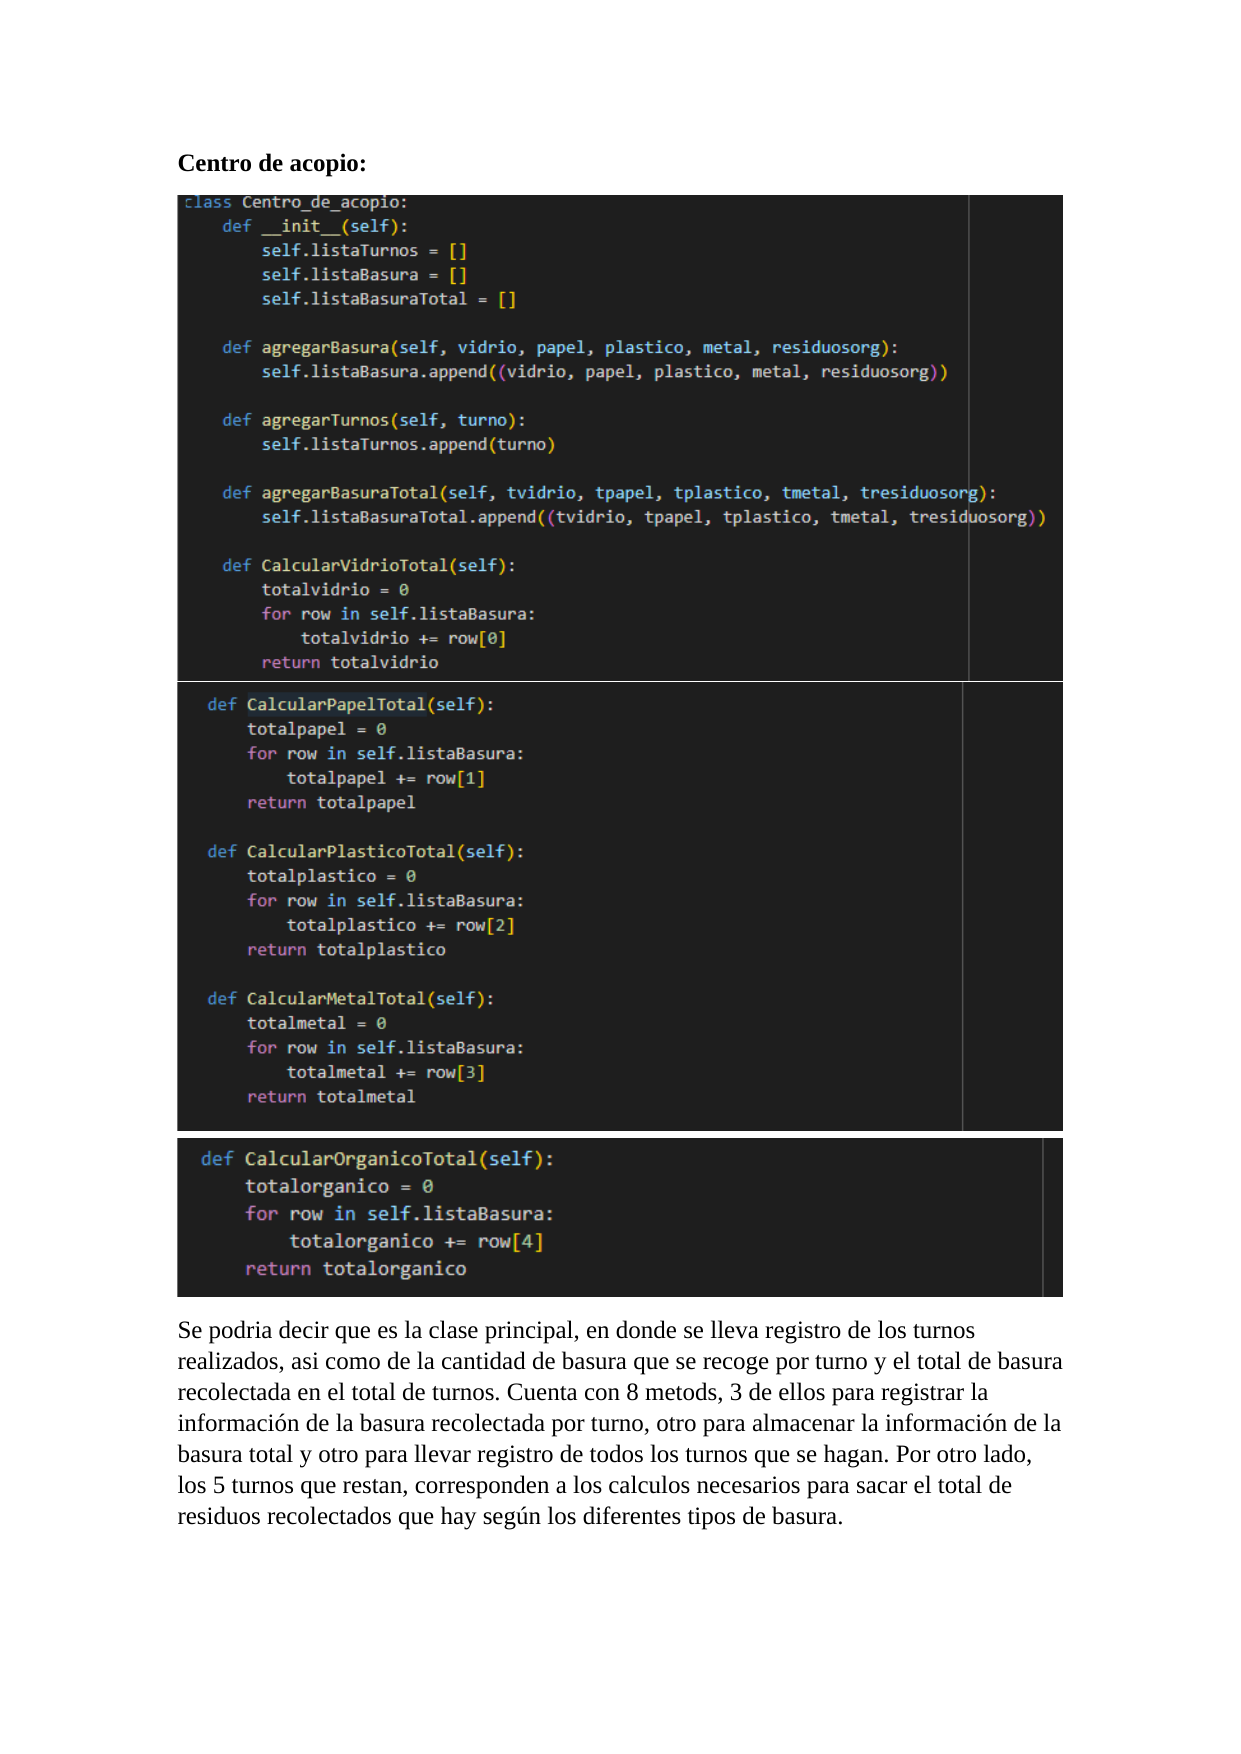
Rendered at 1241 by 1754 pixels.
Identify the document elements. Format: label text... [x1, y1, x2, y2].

text Centro de acopio: [177, 148, 1063, 176]
picture [177, 682, 1063, 1131]
picture [177, 195, 1063, 681]
text Se podria decir que es la clase principal, en donde se lleva registro de los turnos realizados, asi como de la cantidad de basura que se recoge por turno y el total de basura recolectada en el total de turnos. Cuenta con 8 metods, 3 de ellos para registrar la información de la basura recolectada por turno, otro para almacenar la información de la basura total y otro para llevar registro de todos los turnos que se hagan. Por otro lado, los 5 turnos que restan, corresponden a los calculos necesarios para sacar el total de residuos recolectados que hay según los diferentes tipos de basura. [177, 1315, 1063, 1530]
picture [177, 1138, 1063, 1297]
